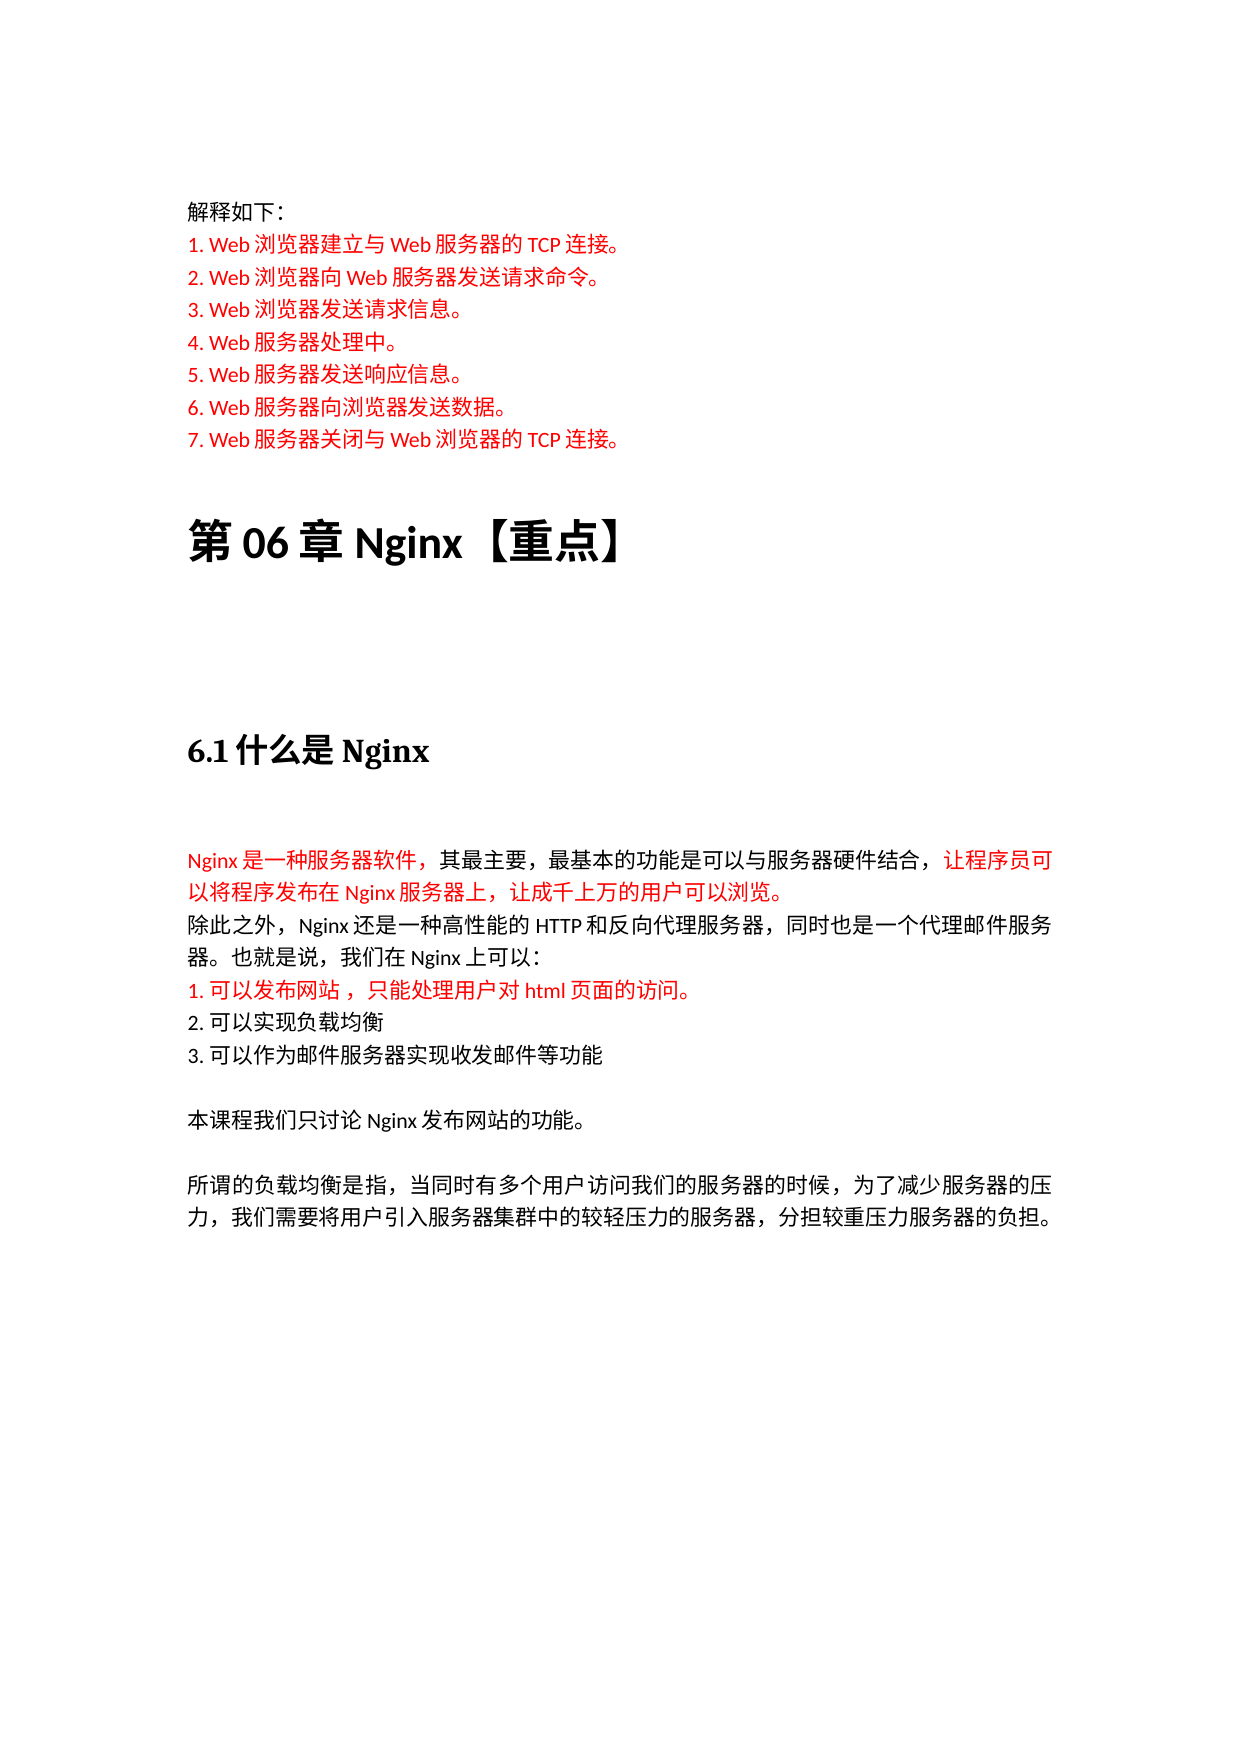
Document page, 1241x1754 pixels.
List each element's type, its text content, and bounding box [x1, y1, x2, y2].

text 2. 可以实现负载均衡 [187, 1005, 1053, 1037]
text 本课程我们只讨论Nginx发布网站的功能。 [187, 1102, 1053, 1135]
text 所谓的负载均衡是指，当同时有多个用户访问我们的服务器的时候，为了减少服务器的压力，我们需要将用户引入服务器集群中的较轻压力的服务器，分担较重压力服务器的负担。 [187, 1167, 1053, 1232]
list 可以发布网站 ，只能处理用户对html页面的访问。 [187, 972, 1053, 1005]
text 7. Web服务器关闭与Web浏览器的TCP连接。 [187, 422, 1053, 454]
text 5. Web服务器发送响应信息。 [187, 357, 1053, 389]
text 解释如下： [187, 194, 1053, 227]
list 1. Web浏览器建立与Web服务器的TCP连接。 [187, 227, 1053, 259]
text 4. Web服务器处理中。 [187, 324, 1053, 357]
text 3. 可以作为邮件服务器实现收发邮件等功能 [187, 1037, 1053, 1070]
text 2. Web浏览器向Web服务器发送请求命令。 [187, 259, 1053, 292]
subtitle 6.1什么是Nginx [187, 715, 1053, 780]
text Nginx是一种服务器软件，其最主要，最基本的功能是可以与服务器硬件结合，让程序员可以将程序发布在Nginx服务器上，让成千上万的用户可以浏览。 [187, 842, 1053, 907]
text 3. Web浏览器发送请求信息。 [187, 292, 1053, 324]
text 除此之外，Nginx还是一种高性能的HTTP和反向代理服务器，同时也是一个代理邮件服务器。也就是说，我们在Nginx上可以： [187, 907, 1053, 972]
subtitle 第06章 Nginx【重点】 [187, 490, 1053, 587]
text 6. Web服务器向浏览器发送数据。 [187, 389, 1053, 422]
